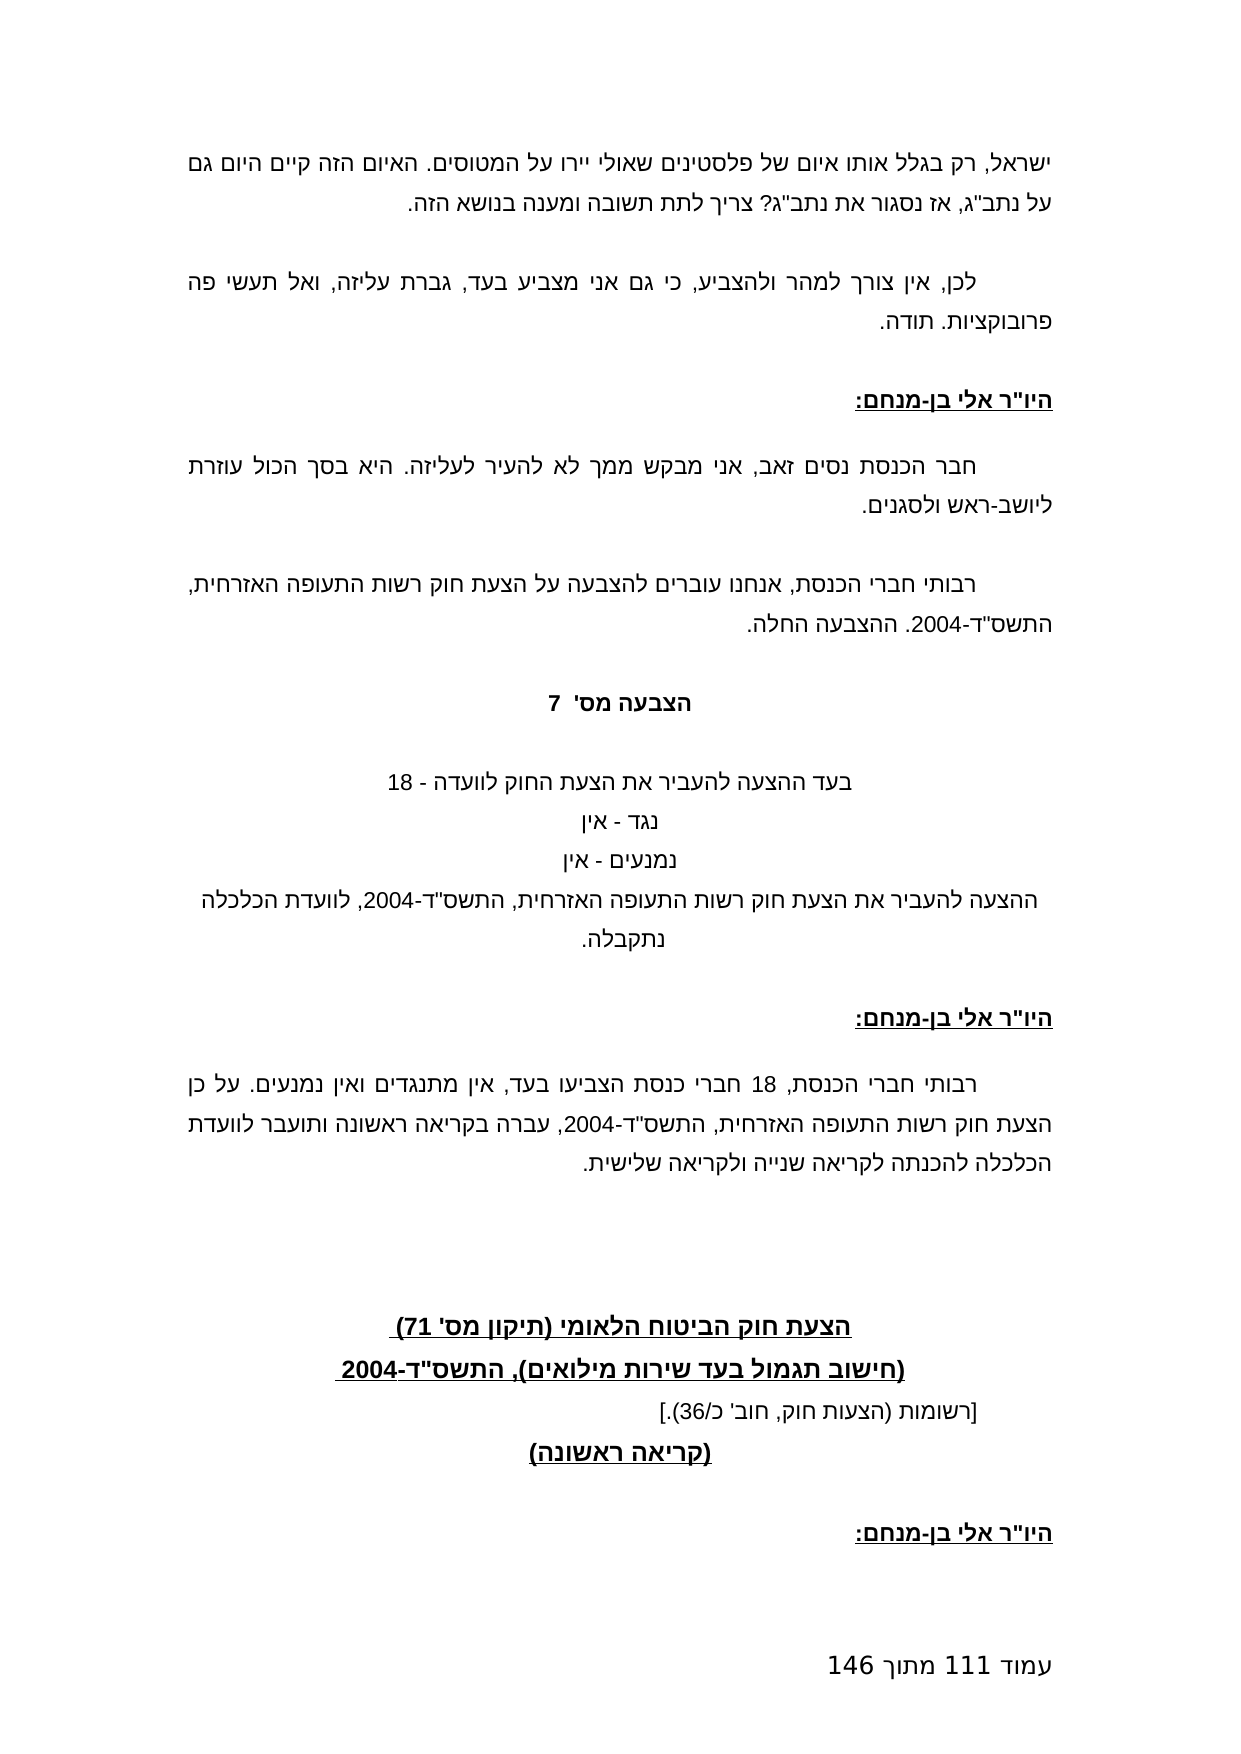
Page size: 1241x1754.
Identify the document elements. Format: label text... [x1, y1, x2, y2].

text נמנעים - אין [187, 847, 1053, 874]
text רבותי חברי הכנסת, 18 חברי כנסת הצביעו בעד, אין מתנגדים ואין נמנעים. על כן הצעת חוק רשות התעופה האזרחית, התשס"ד-2004, עברה בקריאה ראשונה ותועבר לוועדת הכלכלה להכנתה לקריאה שנייה ולקריאה שלישית. [187, 1071, 1053, 1177]
text לכן, אין צורך למהר ולהצביע, כי גם אני מצביע בעד, גברת עליזה, ואל תעשי פה פרובוקציות. תודה. [187, 268, 1053, 334]
text היו"ר אלי בן-מנחם: [187, 387, 1053, 413]
text היו"ר אלי בן-מנחם: [187, 1520, 1053, 1546]
text רבותי חברי הכנסת, אנחנו עוברים להצבעה על הצעת חוק רשות התעופה האזרחית, התשס"ד-2004. ההצבעה החלה. [187, 571, 1053, 637]
text ההצעה להעביר את הצעת חוק רשות התעופה האזרחית, התשס"ד-2004, לוועדת הכלכלה נתקבלה. [187, 887, 1053, 953]
text נגד - אין [187, 808, 1053, 834]
text [רשומות (הצעות חוק, חוב' כ/36).] [187, 1398, 1053, 1424]
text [187, 150, 1053, 216]
text היו"ר אלי בן-מנחם: [187, 1005, 1053, 1032]
text הצעת חוק הביטוח הלאומי (תיקון מס' 71) (חישוב תגמול בעד שירות מילואים), התשס"ד-2004 [187, 1312, 1053, 1384]
text (קריאה ראשונה) [187, 1437, 1053, 1466]
text הצבעה מס' 7 [187, 689, 1053, 716]
text בעד ההצעה להעביר את הצעת החוק לוועדה - 18 [187, 768, 1053, 795]
text חבר הכנסת נסים זאב, אני מבקש ממך לא להעיר לעליזה. היא בסך הכול עוזרת ליושב-ראש ולסגנים. [187, 453, 1053, 518]
